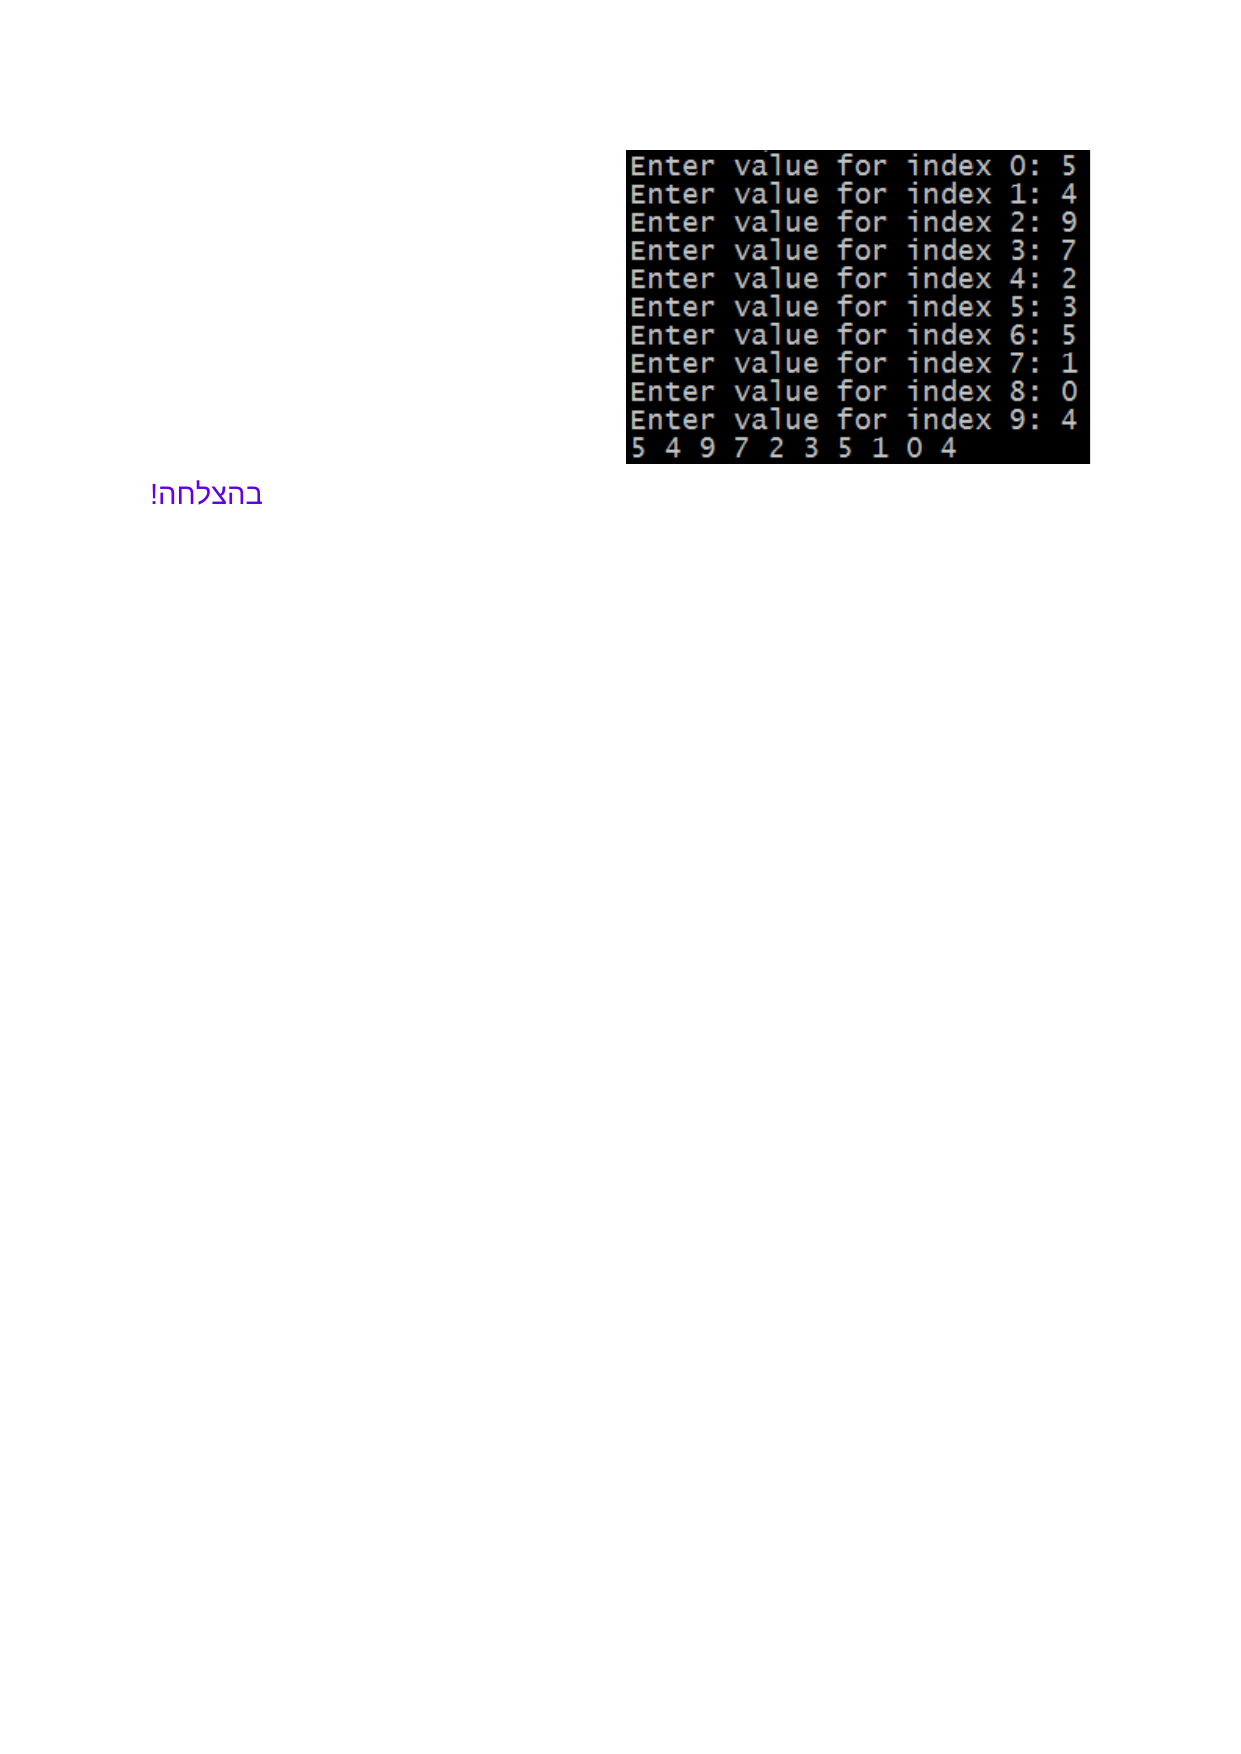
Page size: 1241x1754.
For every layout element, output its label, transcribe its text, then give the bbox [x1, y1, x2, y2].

picture [626, 150, 1091, 464]
text בהצלחה! [150, 477, 1090, 511]
